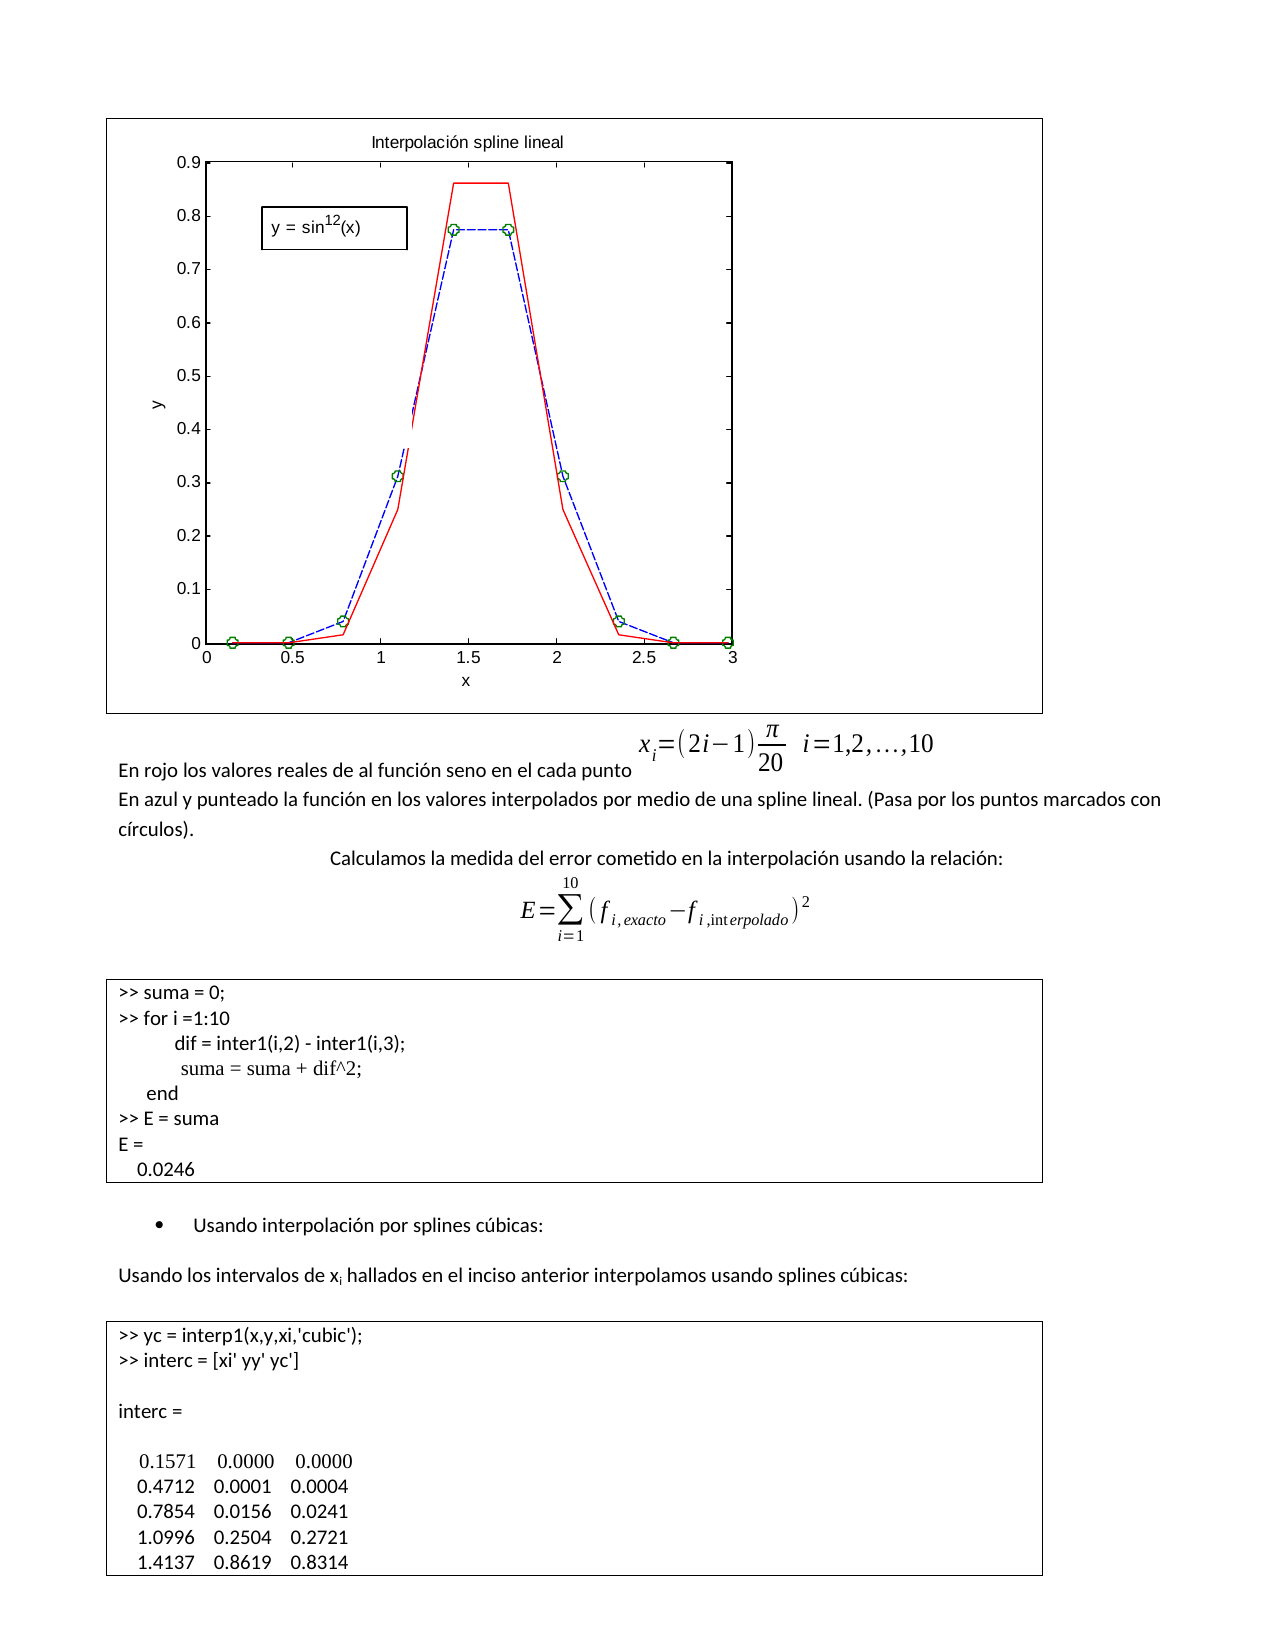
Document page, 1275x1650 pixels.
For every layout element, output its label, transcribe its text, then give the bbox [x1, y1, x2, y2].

text En azul y punteado la función en los valores interpolados por medio de una spline lineal. (Pasa por los puntos marcados con círculos). [118, 787, 1216, 841]
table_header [107, 1322, 1042, 1575]
text Usando los intervalos de xi hallados en el inciso anterior interpolamos usando splines cúbicas: [118, 1263, 1216, 1288]
text Calculamos la medida del error cometido en la interpolación usando la relación: [118, 845, 1216, 945]
table_header >> plot(xi,yi,'--',xi,yi,'o',xi,yy) [107, 119, 1042, 713]
table_header >> suma = 0; >> for i =1:10 dif = inter1(i,2) - inter1(i,3); suma = suma + dif^2; end >> E = suma E = 0.0246 [107, 980, 1042, 1182]
list Usando interpolación por splines cúbicas: [156, 1212, 1216, 1237]
text En rojo los valores reales de al función seno en el cada punto [118, 714, 1216, 783]
